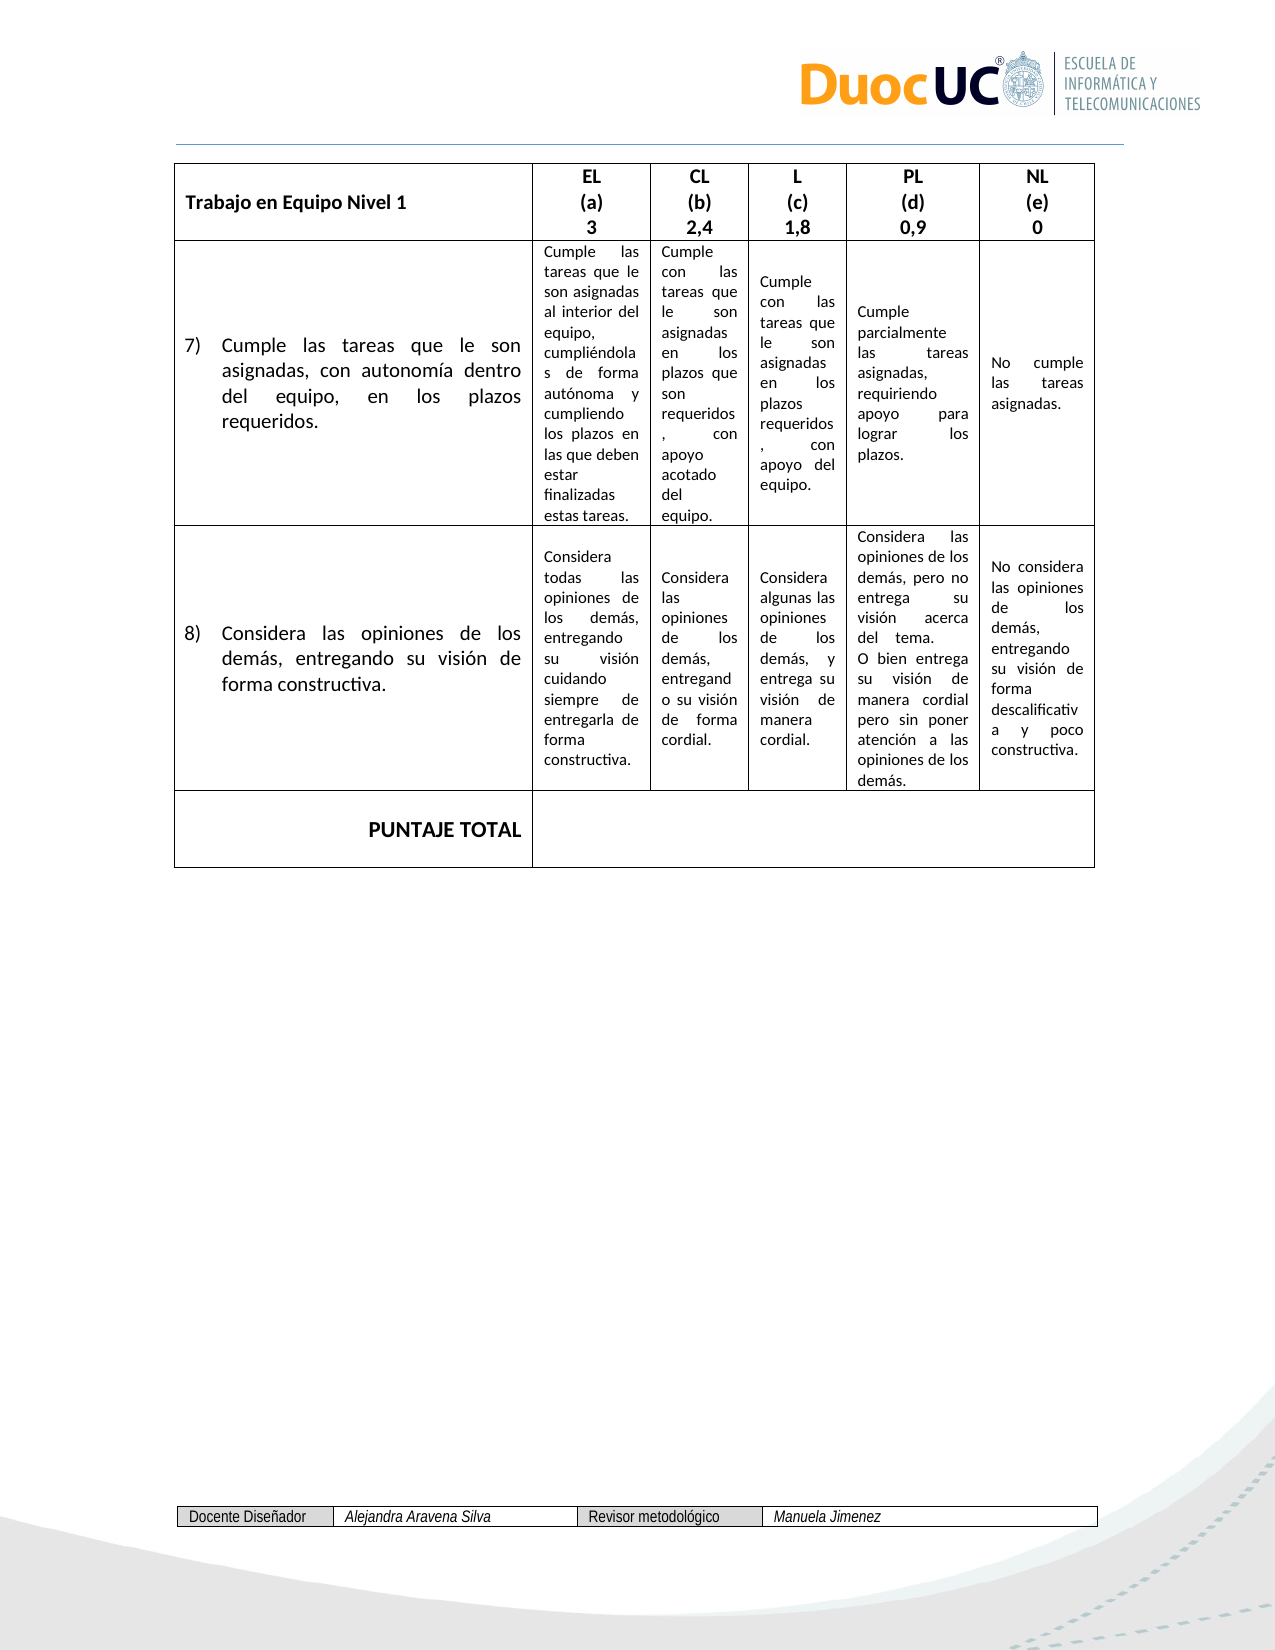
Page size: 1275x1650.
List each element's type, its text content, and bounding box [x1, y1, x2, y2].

picture [0, 1378, 1275, 1650]
table_cell Considera las opiniones de los demás, entregando su visión de forma constructiva. [175, 526, 532, 790]
table_cell Cumple parcialmente las tareas asignadas, requiriendo apoyo para lograr los plazos. [847, 241, 979, 525]
table_cell Cumple con las tareas que le son asignadas en los plazos que son requeridos, con apoyo acotado del equipo. [651, 241, 748, 525]
picture [800, 50, 1201, 117]
table_cell PUNTAJE TOTAL [175, 791, 532, 867]
table_cell Considera todas las opiniones de los demás, entregando su visión cuidando siempre de entregarla de forma constructiva. [533, 526, 650, 790]
table_header NL (e) 0 [980, 164, 1094, 240]
table_cell Considera las opiniones de los demás, entregando su visión de forma cordial. [651, 526, 748, 790]
table_cell Considera algunas las opiniones de los demás, y entrega su visión de manera cordial. [749, 526, 846, 790]
table_header EL (a) 3 [533, 164, 650, 240]
table_cell [533, 791, 1094, 867]
table_cell Cumple las tareas que le son asignadas al interior del equipo, cumpliéndolas de forma autónoma y cumpliendo los plazos en las que deben estar finalizadas estas tareas. [533, 241, 650, 525]
table_header CL (b) 2,4 [651, 164, 748, 240]
table_header L (c) 1,8 [749, 164, 846, 240]
table_header Trabajo en Equipo Nivel 1 [175, 164, 532, 240]
table_cell Considera las opiniones de los demás, pero no entrega su visión acerca del tema. O bien entrega su visión de manera cordial pero sin poner atención a las opiniones de los demás. [847, 526, 979, 790]
table_header PL (d) 0,9 [847, 164, 979, 240]
table_cell Cumple con las tareas que le son asignadas en los plazos requeridos, con apoyo del equipo. [749, 241, 846, 525]
table_cell Cumple las tareas que le son asignadas, con autonomía dentro del equipo, en los plazos requeridos. [175, 241, 532, 525]
table_cell No considera las opiniones de los demás, entregando su visión de forma descalificativa y poco constructiva. [980, 526, 1094, 790]
table_cell No cumple las tareas asignadas. [980, 241, 1094, 525]
